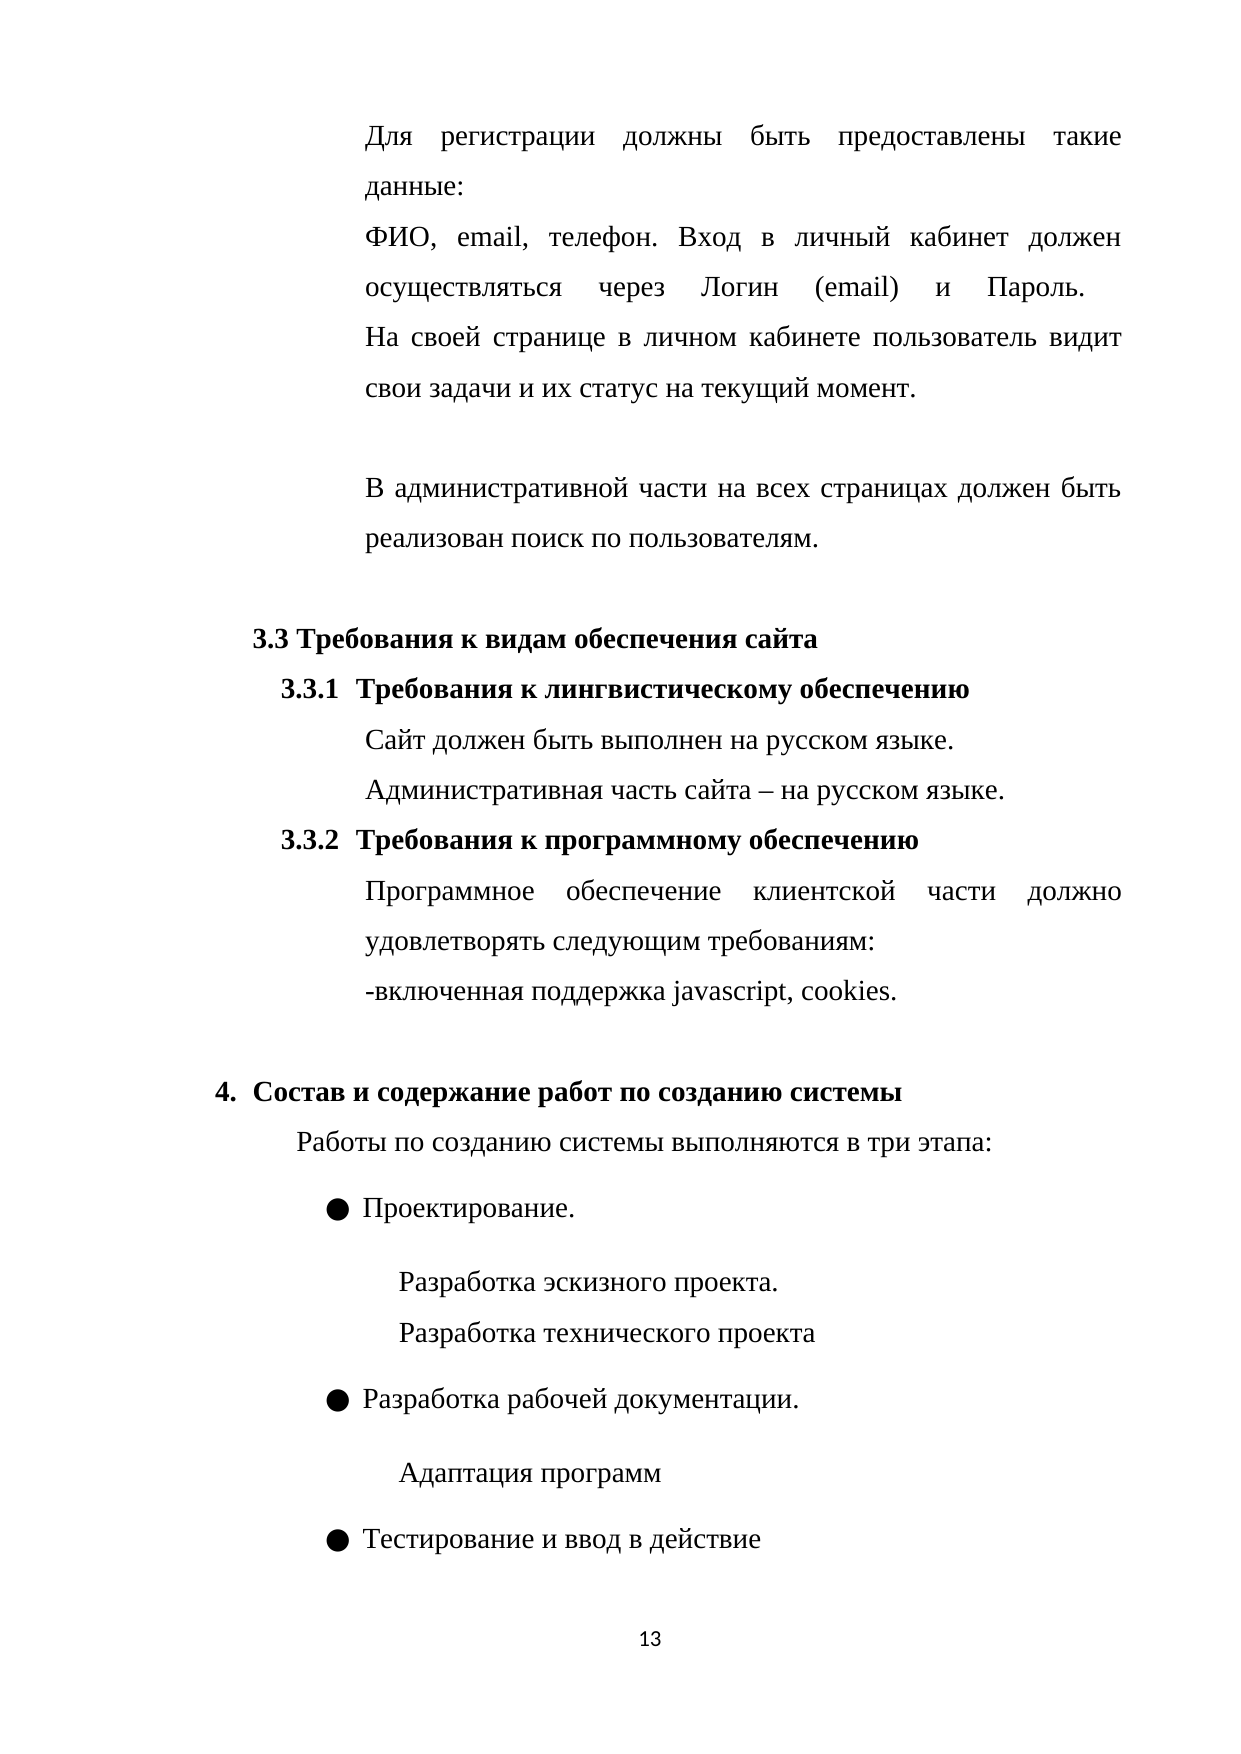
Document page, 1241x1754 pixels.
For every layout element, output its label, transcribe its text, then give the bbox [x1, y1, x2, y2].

text Посетитель сайта должен иметь возможность регистрации и последующий вход в личный кабинет. Для регистрации должны быть предоставлены такие данные: [365, 118, 1122, 202]
text Административная часть сайта – на русском языке. [365, 772, 1122, 806]
list Требования к лингвистическому обеспечению [281, 672, 1122, 705]
list Тестирование и ввод в действие [325, 1505, 1122, 1565]
list Проектирование. [325, 1175, 1122, 1234]
text Сайт должен быть выполнен на русском языке. [365, 722, 1122, 755]
list Требования к программному обеспечению [281, 822, 1122, 856]
text Адаптация программ [362, 1455, 1122, 1488]
list Разработка рабочей документации. [325, 1365, 1122, 1425]
text Разработка технического проекта [398, 1315, 1122, 1348]
text -включенная поддержка javascript, cookies. [365, 973, 1122, 1007]
list Состав и содержание работ по созданию системы [215, 1074, 1122, 1108]
text В административной части на всех страницах должен быть реализован поиск по пользователям. [365, 470, 1122, 554]
text ФИО, email, телефон. Вход в личный кабинет должен осуществляться через Логин (email) и Пароль. На своей странице в личном кабинете пользователь видит свои задачи и их статус на текущий момент. [365, 219, 1122, 403]
text Работы по созданию системы выполняются в три этапа: [296, 1124, 1122, 1158]
text Программное обеспечение клиентской части должно удовлетворять следующим требованиям: [365, 873, 1122, 957]
list Требования к видам обеспечения сайта [252, 621, 1122, 655]
text Разработка эскизного проекта. [362, 1264, 1122, 1298]
